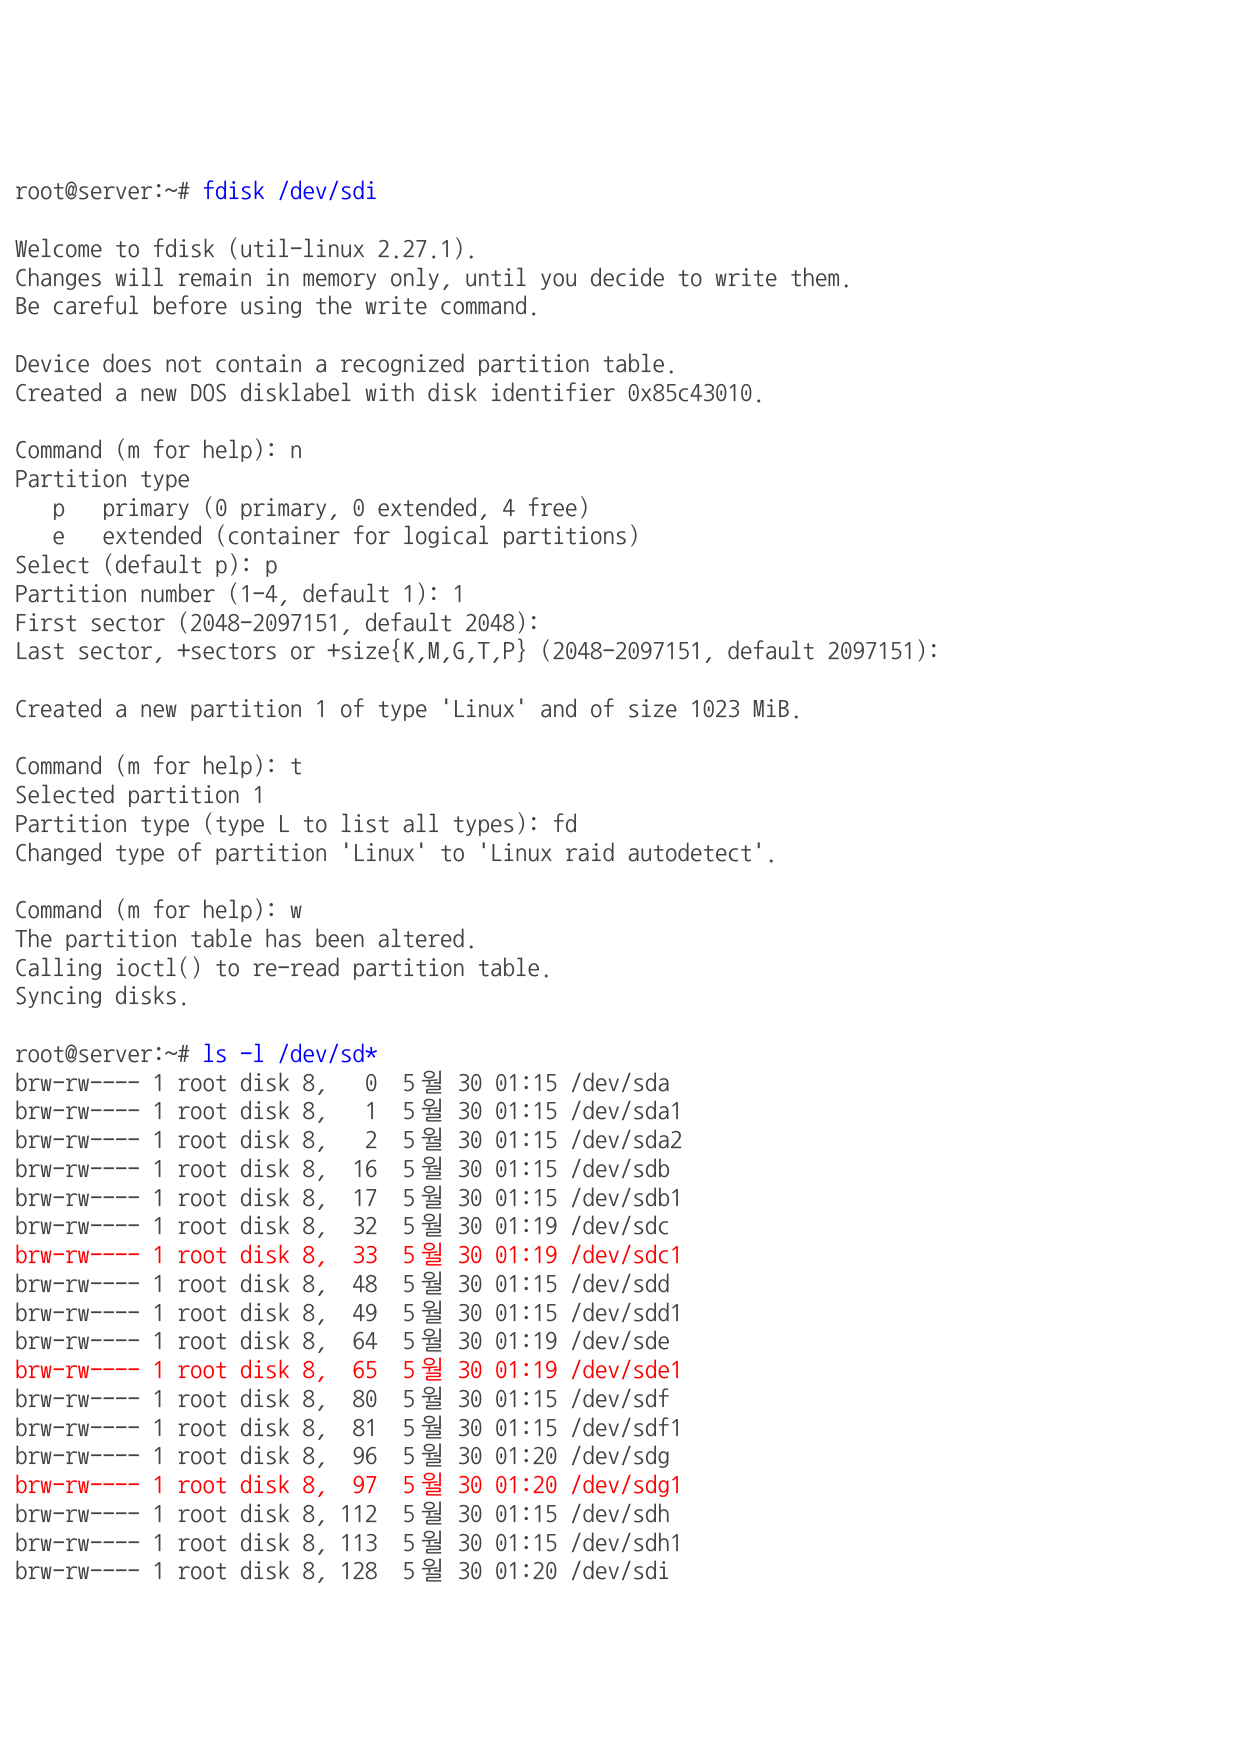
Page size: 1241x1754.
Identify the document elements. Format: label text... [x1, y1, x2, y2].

text brw-rw---- 1 root disk 8, 17 5월 30 01:15 /dev/sdb1 [15, 1185, 1224, 1210]
text Last sector, +sectors or +size{K,M,G,T,P} (2048-2097151, default 2097151): [15, 639, 1224, 664]
text brw-rw---- 1 root disk 8, 32 5월 30 01:19 /dev/sdc [15, 1214, 1224, 1239]
text brw-rw---- 1 root disk 8, 97 5월 30 01:20 /dev/sdg1 [15, 1472, 1224, 1497]
text brw-rw---- 1 root disk 8, 2 5월 30 01:15 /dev/sda2 [15, 1127, 1224, 1152]
text brw-rw---- 1 root disk 8, 64 5월 30 01:19 /dev/sde [15, 1329, 1224, 1354]
text brw-rw---- 1 root disk 8, 49 5월 30 01:15 /dev/sdd1 [15, 1300, 1224, 1325]
text brw-rw---- 1 root disk 8, 80 5월 30 01:15 /dev/sdf [15, 1386, 1224, 1411]
text Selected partition 1 [15, 782, 1224, 807]
text brw-rw---- 1 root disk 8, 0 5월 30 01:15 /dev/sda [15, 1070, 1224, 1095]
text Device does not contain a recognized partition table. [15, 351, 1224, 376]
text Command (m for help): w [15, 897, 1224, 922]
text brw-rw---- 1 root disk 8, 65 5월 30 01:19 /dev/sde1 [15, 1357, 1224, 1382]
text First sector (2048-2097151, default 2048): [15, 610, 1224, 635]
text brw-rw---- 1 root disk 8, 112 5월 30 01:15 /dev/sdh [15, 1501, 1224, 1526]
text e extended (container for logical partitions) [15, 524, 1224, 549]
text Welcome to fdisk (util-linux 2.27.1). [15, 236, 1224, 261]
text brw-rw---- 1 root disk 8, 113 5월 30 01:15 /dev/sdh1 [15, 1530, 1224, 1555]
text The partition table has been altered. [15, 926, 1224, 951]
text Changed type of partition 'Linux' to 'Linux raid autodetect'. [15, 840, 1224, 865]
text Partition number (1-4, default 1): 1 [15, 581, 1224, 606]
text brw-rw---- 1 root disk 8, 1 5월 30 01:15 /dev/sda1 [15, 1099, 1224, 1124]
text brw-rw---- 1 root disk 8, 128 5월 30 01:20 /dev/sdi [15, 1559, 1224, 1584]
text root@server:~# fdisk /dev/sdi [15, 179, 1224, 204]
text Changes will remain in memory only, until you decide to write them. [15, 265, 1224, 290]
text brw-rw---- 1 root disk 8, 16 5월 30 01:15 /dev/sdb [15, 1156, 1224, 1181]
text Partition type [15, 466, 1224, 491]
text brw-rw---- 1 root disk 8, 33 5월 30 01:19 /dev/sdc1 [15, 1242, 1224, 1267]
text Syncing disks. [15, 984, 1224, 1009]
text p primary (0 primary, 0 extended, 4 free) [15, 495, 1224, 520]
text Created a new DOS disklabel with disk identifier 0x85c43010. [15, 380, 1224, 405]
text Select (default p): p [15, 552, 1224, 577]
text Calling ioctl() to re-read partition table. [15, 955, 1224, 980]
text Command (m for help): n [15, 437, 1224, 462]
text brw-rw---- 1 root disk 8, 81 5월 30 01:15 /dev/sdf1 [15, 1415, 1224, 1440]
text brw-rw---- 1 root disk 8, 96 5월 30 01:20 /dev/sdg [15, 1444, 1224, 1469]
text Created a new partition 1 of type 'Linux' and of size 1023 MiB. [15, 696, 1224, 721]
text Partition type (type L to list all types): fd [15, 811, 1224, 836]
text root@server:~# ls -l /dev/sd* [15, 1041, 1224, 1066]
text brw-rw---- 1 root disk 8, 48 5월 30 01:15 /dev/sdd [15, 1271, 1224, 1296]
text Be careful before using the write command. [15, 294, 1224, 319]
text Command (m for help): t [15, 754, 1224, 779]
